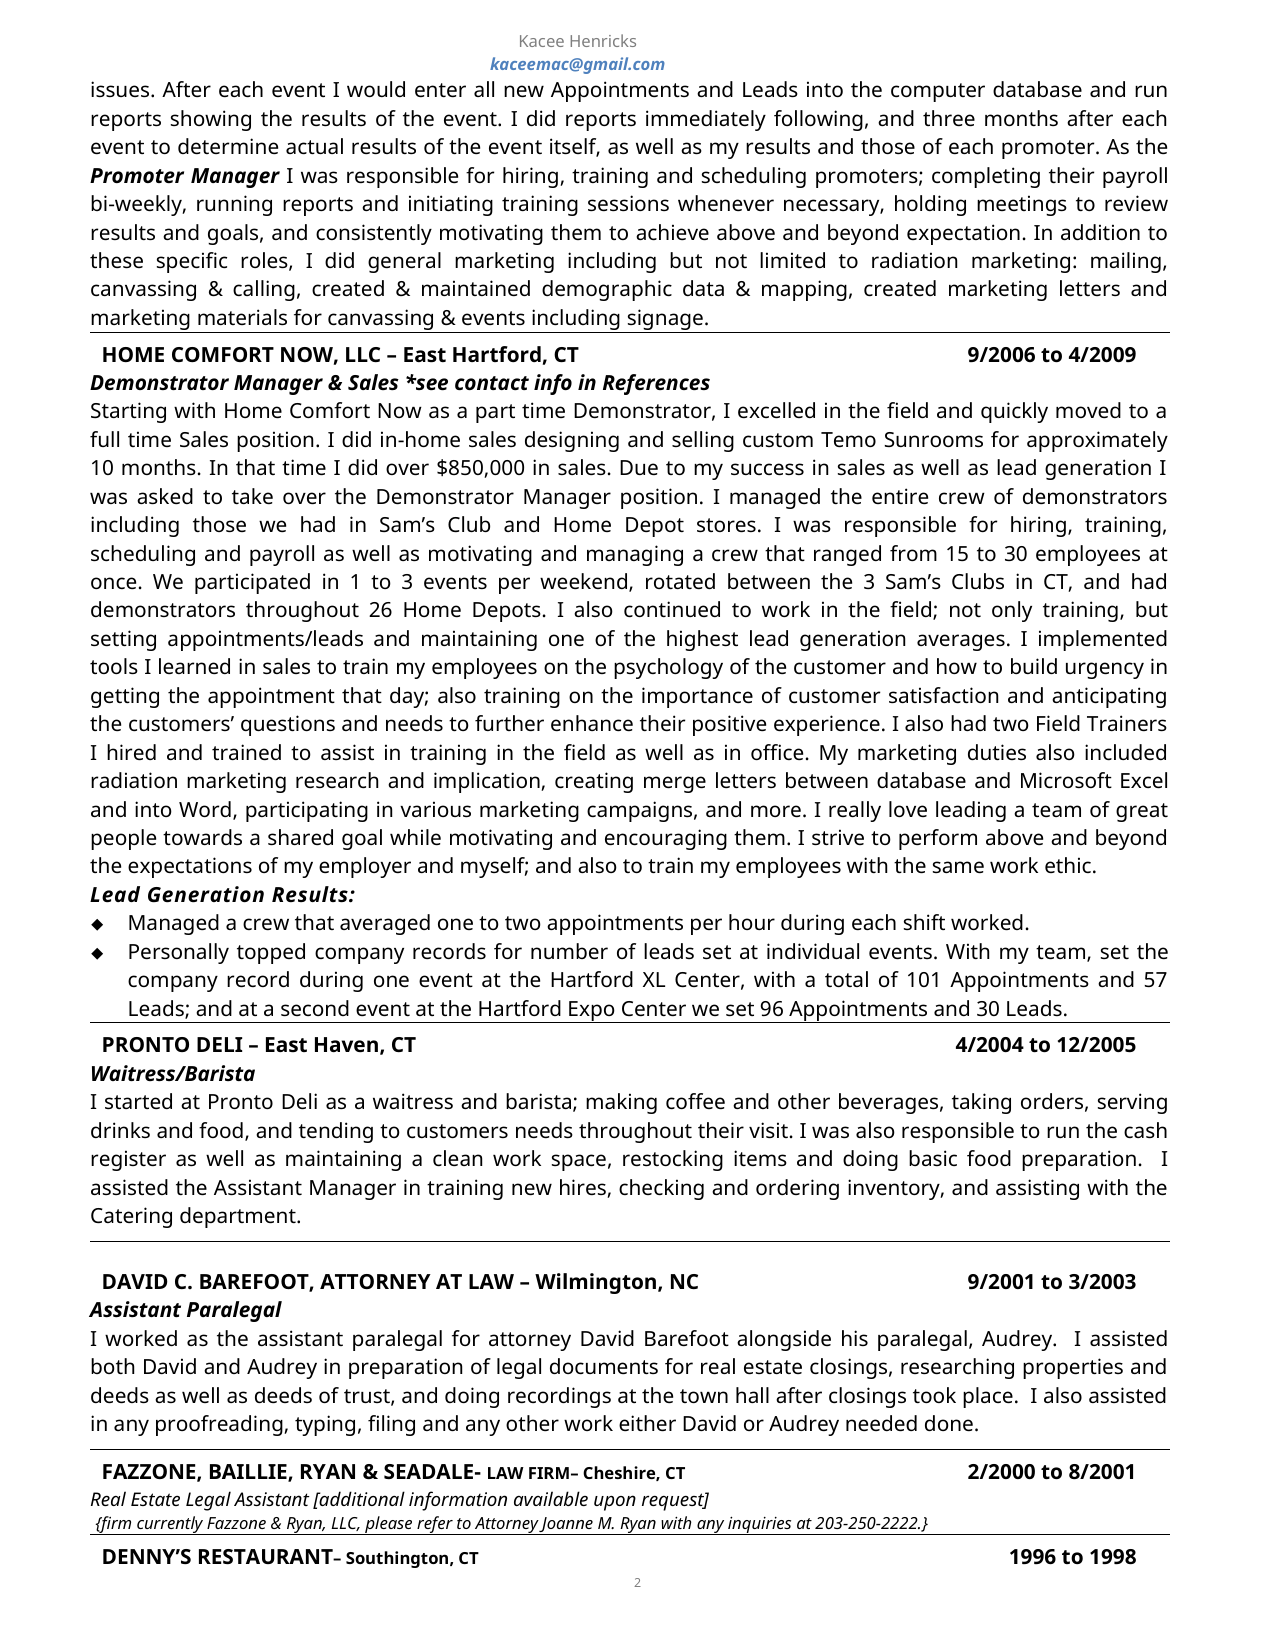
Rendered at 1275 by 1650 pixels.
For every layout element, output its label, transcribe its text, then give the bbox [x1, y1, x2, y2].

text Assistant Paralegal [90, 1296, 1170, 1324]
table_header David C. Barefoot, Attorney at Law – Wilmington, NC [90, 1267, 764, 1296]
table_header Fazzone, Baillie, Ryan & Seadale- Law Firm– Cheshire, CT [90, 1458, 764, 1486]
text Demonstrator Manager & Sales *see contact info in References [90, 368, 1170, 397]
table_header 1996 to 1998 [765, 1543, 1163, 1571]
text Lead Generation Results: [90, 880, 1170, 908]
list Personally topped company records for number of leads set at individual events. With my team, set the company record during one event at the Hartford XL Center, with a total of 101 Appointments and 57 Leads; and at a second event at the Hartford Expo Center we set 96 Appointments and 30 Leads. [90, 937, 1170, 1022]
text Real Estate Legal Assistant [additional information available upon request] [90, 1486, 1170, 1511]
table_header Home Comfort Now, LLC – East Hartford, CT [90, 340, 764, 368]
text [90, 75, 1170, 331]
text I started at Pronto Deli as a waitress and barista; making coffee and other beverages, taking orders, serving drinks and food, and tending to customers needs throughout their visit. I was also responsible to run the cash register as well as maintaining a clean work space, restocking items and doing basic food preparation. I assisted the Assistant Manager in training new hires, checking and ordering inventory, and assisting with the Catering department. [90, 1087, 1170, 1229]
table_header 4/2004 to 12/2005 [765, 1031, 1163, 1059]
table_header Denny’s Restaurant– Southington, CT [90, 1543, 764, 1571]
text Starting with Home Comfort Now as a part time Demonstrator, I excelled in the field and quickly moved to a full time Sales position. I did in-home sales designing and selling custom Temo Sunrooms for approximately 10 months. In that time I did over $850,000 in sales. Due to my success in sales as well as lead generation I was asked to take over the Demonstrator Manager position. I managed the entire crew of demonstrators including those we had in Sam’s Club and Home Depot stores. I was responsible for hiring, training, scheduling and payroll as well as motivating and managing a crew that ranged from 15 to 30 employees at once. We participated in 1 to 3 events per weekend, rotated between the 3 Sam’s Clubs in CT, and had demonstrators throughout 26 Home Depots. I also continued to work in the field; not only training, but setting appointments/leads and maintaining one of the highest lead generation averages. I implemented tools I learned in sales to train my employees on the psychology of the customer and how to build urgency in getting the appointment that day; also training on the importance of customer satisfaction and anticipating the customers’ questions and needs to further enhance their positive experience. I also had two Field Trainers I hired and trained to assist in training in the field as well as in office. My marketing duties also included radiation marketing research and implication, creating merge letters between database and Microsoft Excel and into Word, participating in various marketing campaigns, and more. I really love leading a team of great people towards a shared goal while motivating and encouraging them. I strive to perform above and beyond the expectations of my employer and myself; and also to train my employees with the same work ethic. [90, 397, 1170, 880]
table_header 9/2001 to 3/2003 [765, 1267, 1163, 1296]
text I worked as the assistant paralegal for attorney David Barefoot alongside his paralegal, Audrey. I assisted both David and Audrey in preparation of legal documents for real estate closings, researching properties and deeds as well as deeds of trust, and doing recordings at the town hall after closings took place. I also assisted in any proofreading, typing, filing and any other work either David or Audrey needed done. [90, 1324, 1170, 1438]
list Managed a crew that averaged one to two appointments per hour during each shift worked. [90, 908, 1170, 937]
text Waitress/Barista [90, 1059, 1170, 1087]
table_header 9/2006 to 4/2009 [765, 340, 1163, 368]
table_header PRONTO DELI – East Haven, CT [90, 1031, 764, 1059]
table_header 2/2000 to 8/2001 [765, 1458, 1163, 1486]
text {firm currently Fazzone & Ryan, LLC, please refer to Attorney Joanne M. Ryan with any inquiries at 203-250-2222.} [90, 1511, 1170, 1534]
